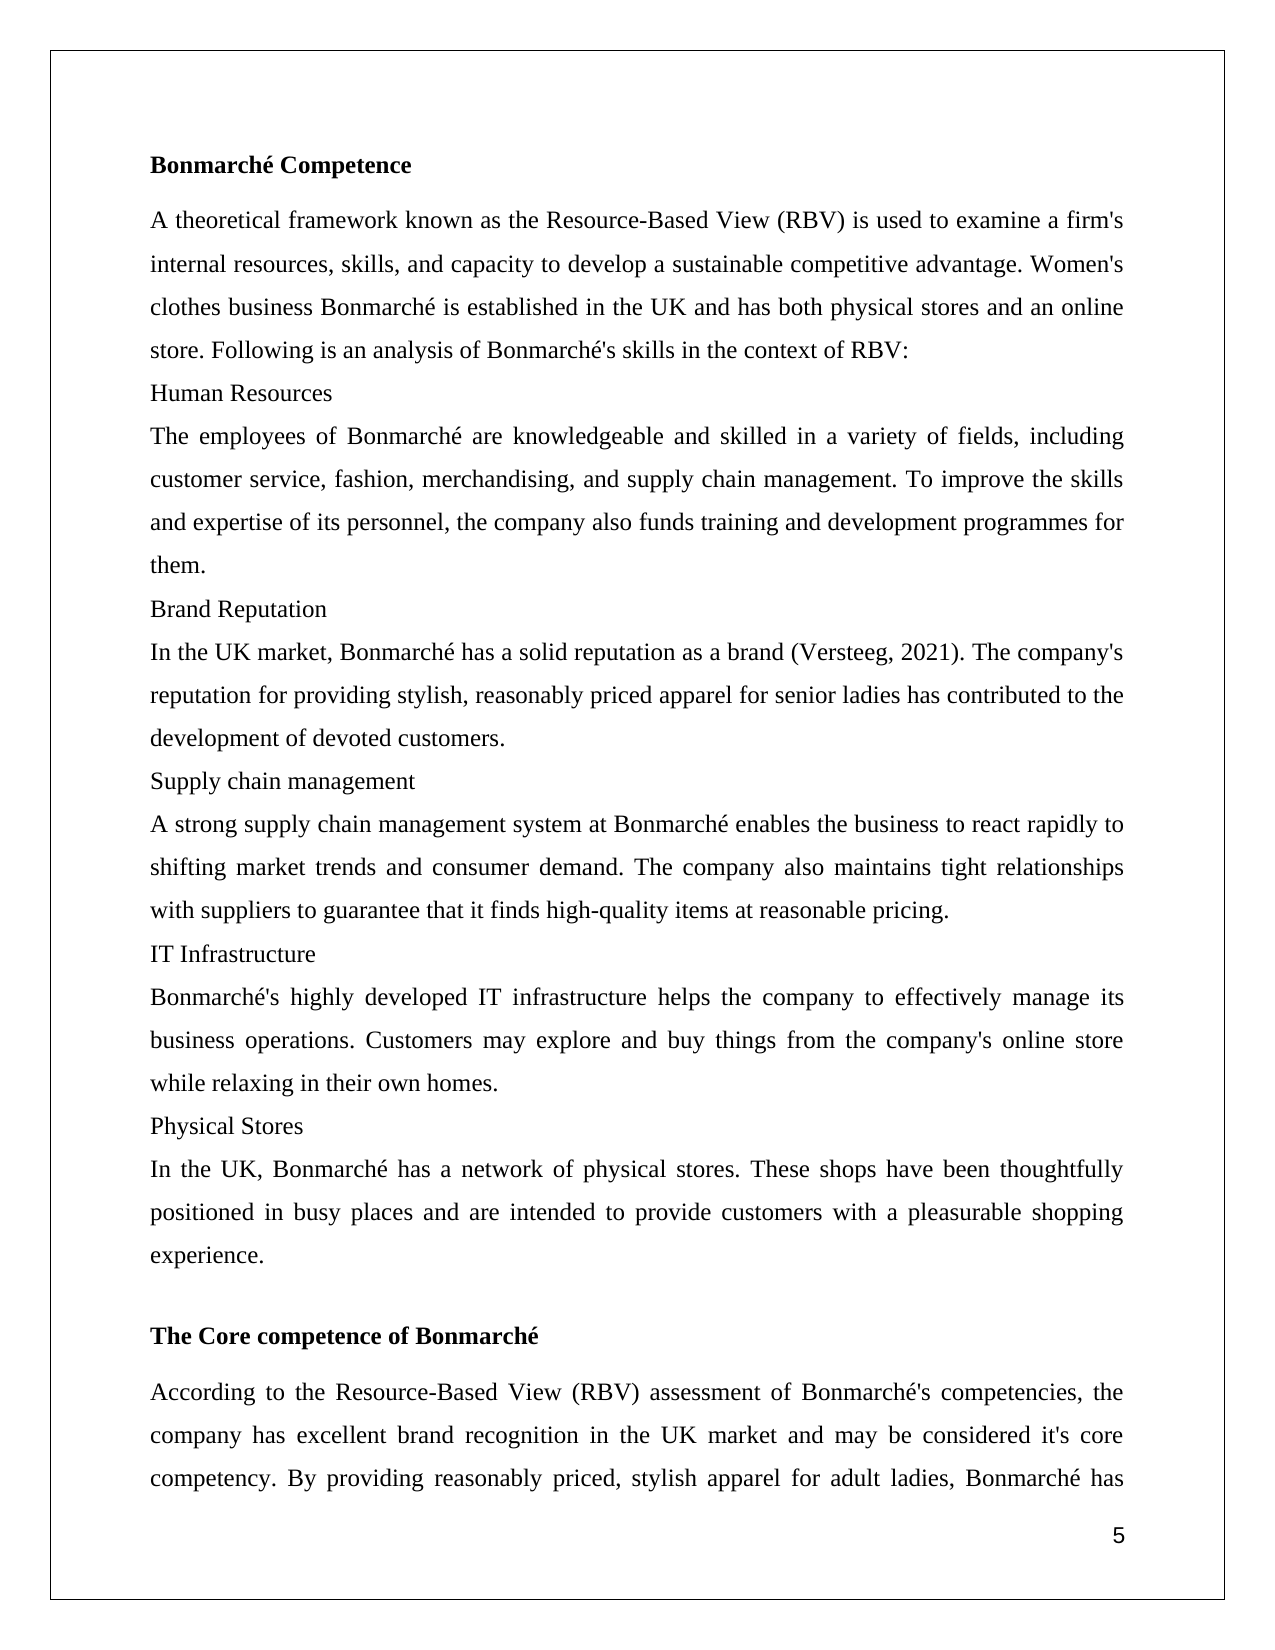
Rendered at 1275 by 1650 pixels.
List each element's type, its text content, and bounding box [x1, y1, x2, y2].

text In the UK, Bonmarché has a network of physical stores. These shops have been thoughtfully positioned in busy places and are intended to provide customers with a pleasurable shopping experience. [150, 1154, 1125, 1269]
text Bonmarché's highly developed IT infrastructure helps the company to effectively manage its business operations. Customers may explore and buy things from the company's online store while relaxing in their own homes. [150, 982, 1125, 1097]
text In the UK market, Bonmarché has a solid reputation as a brand (Versteeg, 2021). The company's reputation for providing stylish, reasonably priced apparel for senior ladies has contributed to the development of devoted customers. [150, 637, 1125, 752]
text Supply chain management [150, 766, 1125, 795]
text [150, 1377, 1125, 1492]
text The employees of Bonmarché are knowledgeable and skilled in a variety of fields, including customer service, fashion, merchandising, and supply chain management. To improve the skills and expertise of its personnel, the company also funds training and development programmes for them. [150, 421, 1125, 579]
subtitle Bonmarché Competence [150, 150, 1125, 179]
text Brand Reputation [150, 594, 1125, 622]
text A theoretical framework known as the Resource-Based View (RBV) is used to examine a firm's internal resources, skills, and capacity to develop a sustainable competitive advantage. Women's clothes business Bonmarché is established in the UK and has both physical stores and an online store. Following is an analysis of Bonmarché's skills in the context of RBV: [150, 206, 1125, 364]
text Human Resources [150, 378, 1125, 407]
text IT Infrastructure [150, 939, 1125, 967]
text Physical Stores [150, 1111, 1125, 1140]
text A strong supply chain management system at Bonmarché enables the business to react rapidly to shifting market trends and consumer demand. The company also maintains tight relationships with suppliers to guarantee that it finds high-quality items at reasonable pricing. [150, 809, 1125, 924]
subtitle The Core competence of Bonmarché [150, 1321, 1125, 1350]
